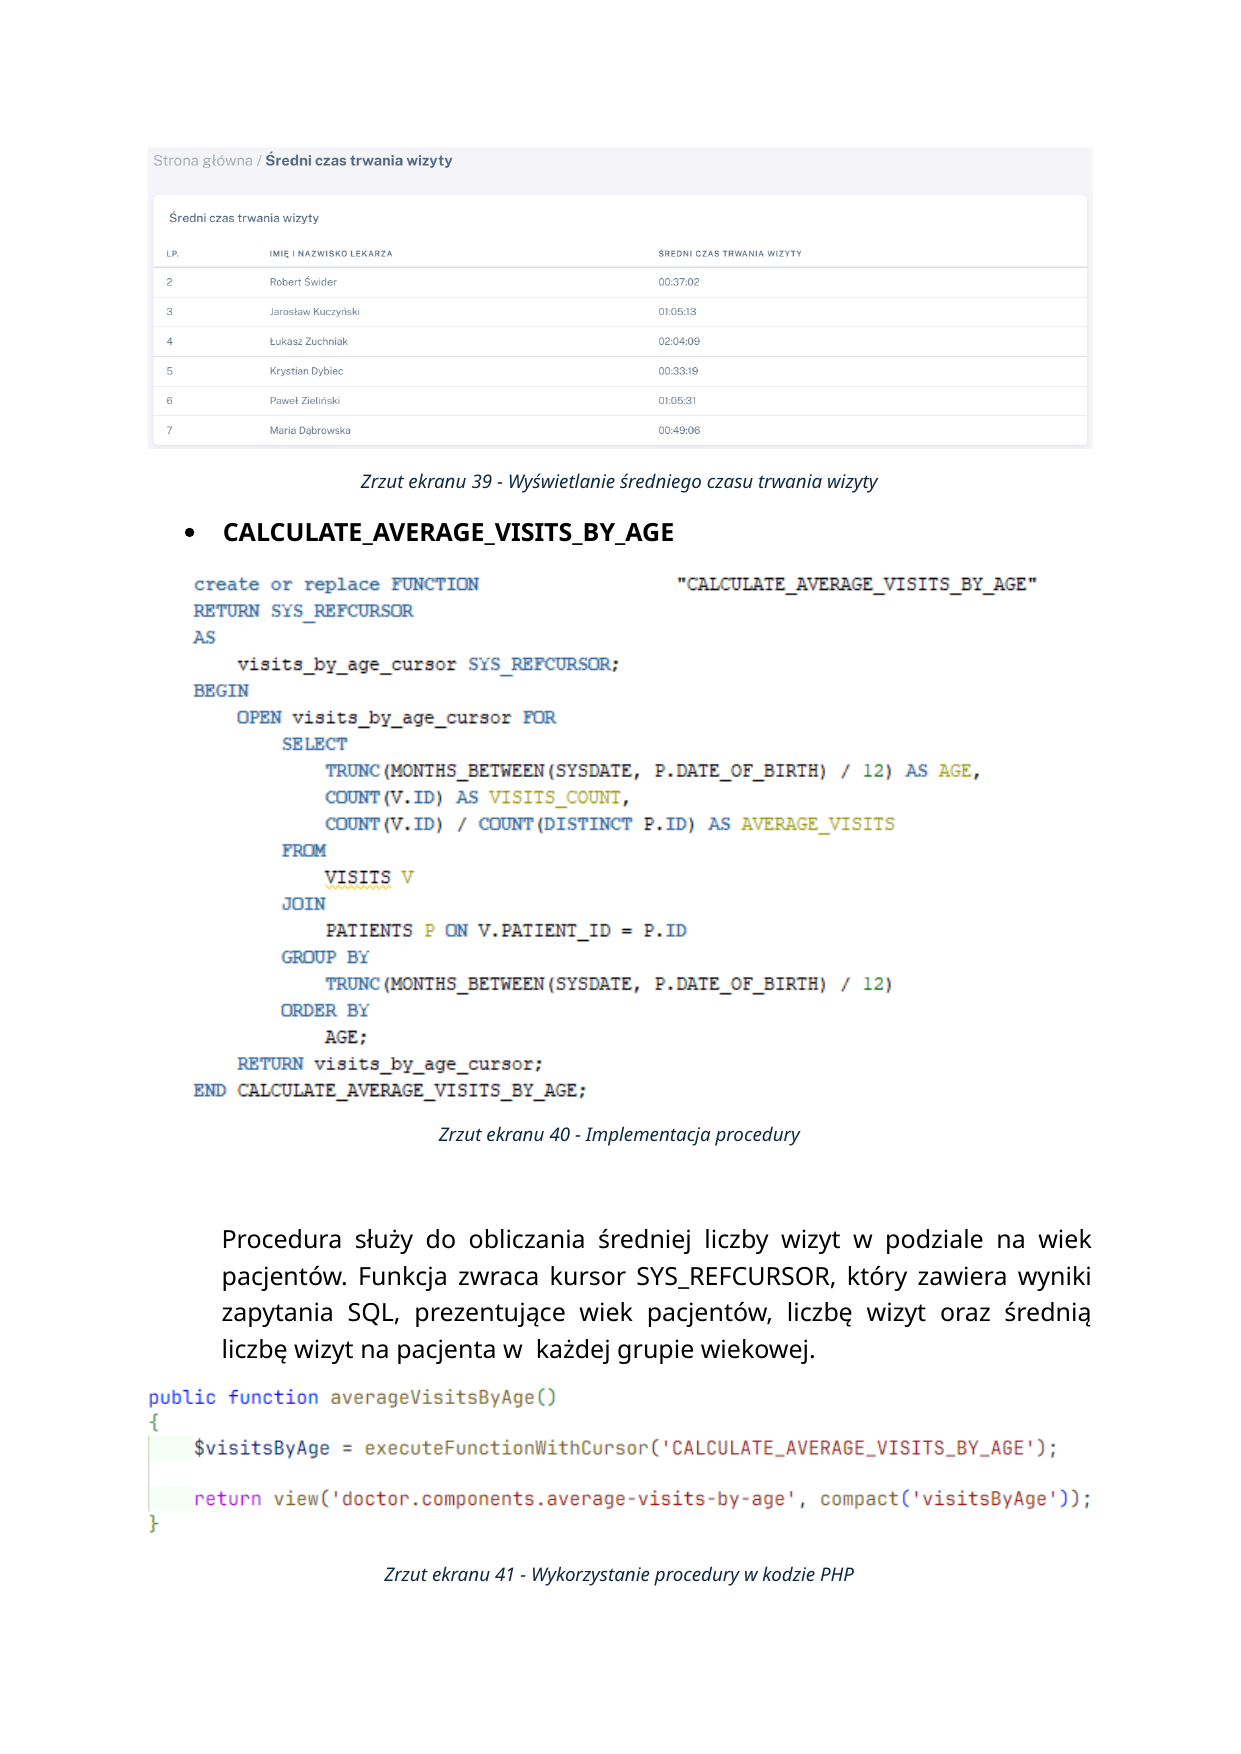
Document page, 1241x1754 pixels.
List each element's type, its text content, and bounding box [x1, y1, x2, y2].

picture [147, 147, 1093, 449]
picture [192, 567, 1049, 1103]
picture [147, 1385, 1093, 1542]
text Zrzut ekranu 40 - Implementacja procedury [148, 1122, 1093, 1147]
text Zrzut ekranu 41 - Wykorzystanie procedury w kodzie PHP [148, 1561, 1093, 1587]
text Zrzut ekranu 39 - Wyświetlanie średniego czasu trwania wizyty [148, 468, 1093, 493]
text Procedura służy do obliczania średniej liczby wizyt w podziale na wiek pacjentów. Funkcja zwraca kursor SYS_REFCURSOR, który zawiera wyniki zapytania SQL, prezentujące wiek pacjentów, liczbę wizyt oraz średnią liczbę wizyt na pacjenta w każdej grupie wiekowej. [221, 1221, 1093, 1366]
list CALCULATE_AVERAGE_VISITS_BY_AGE [185, 514, 1093, 548]
